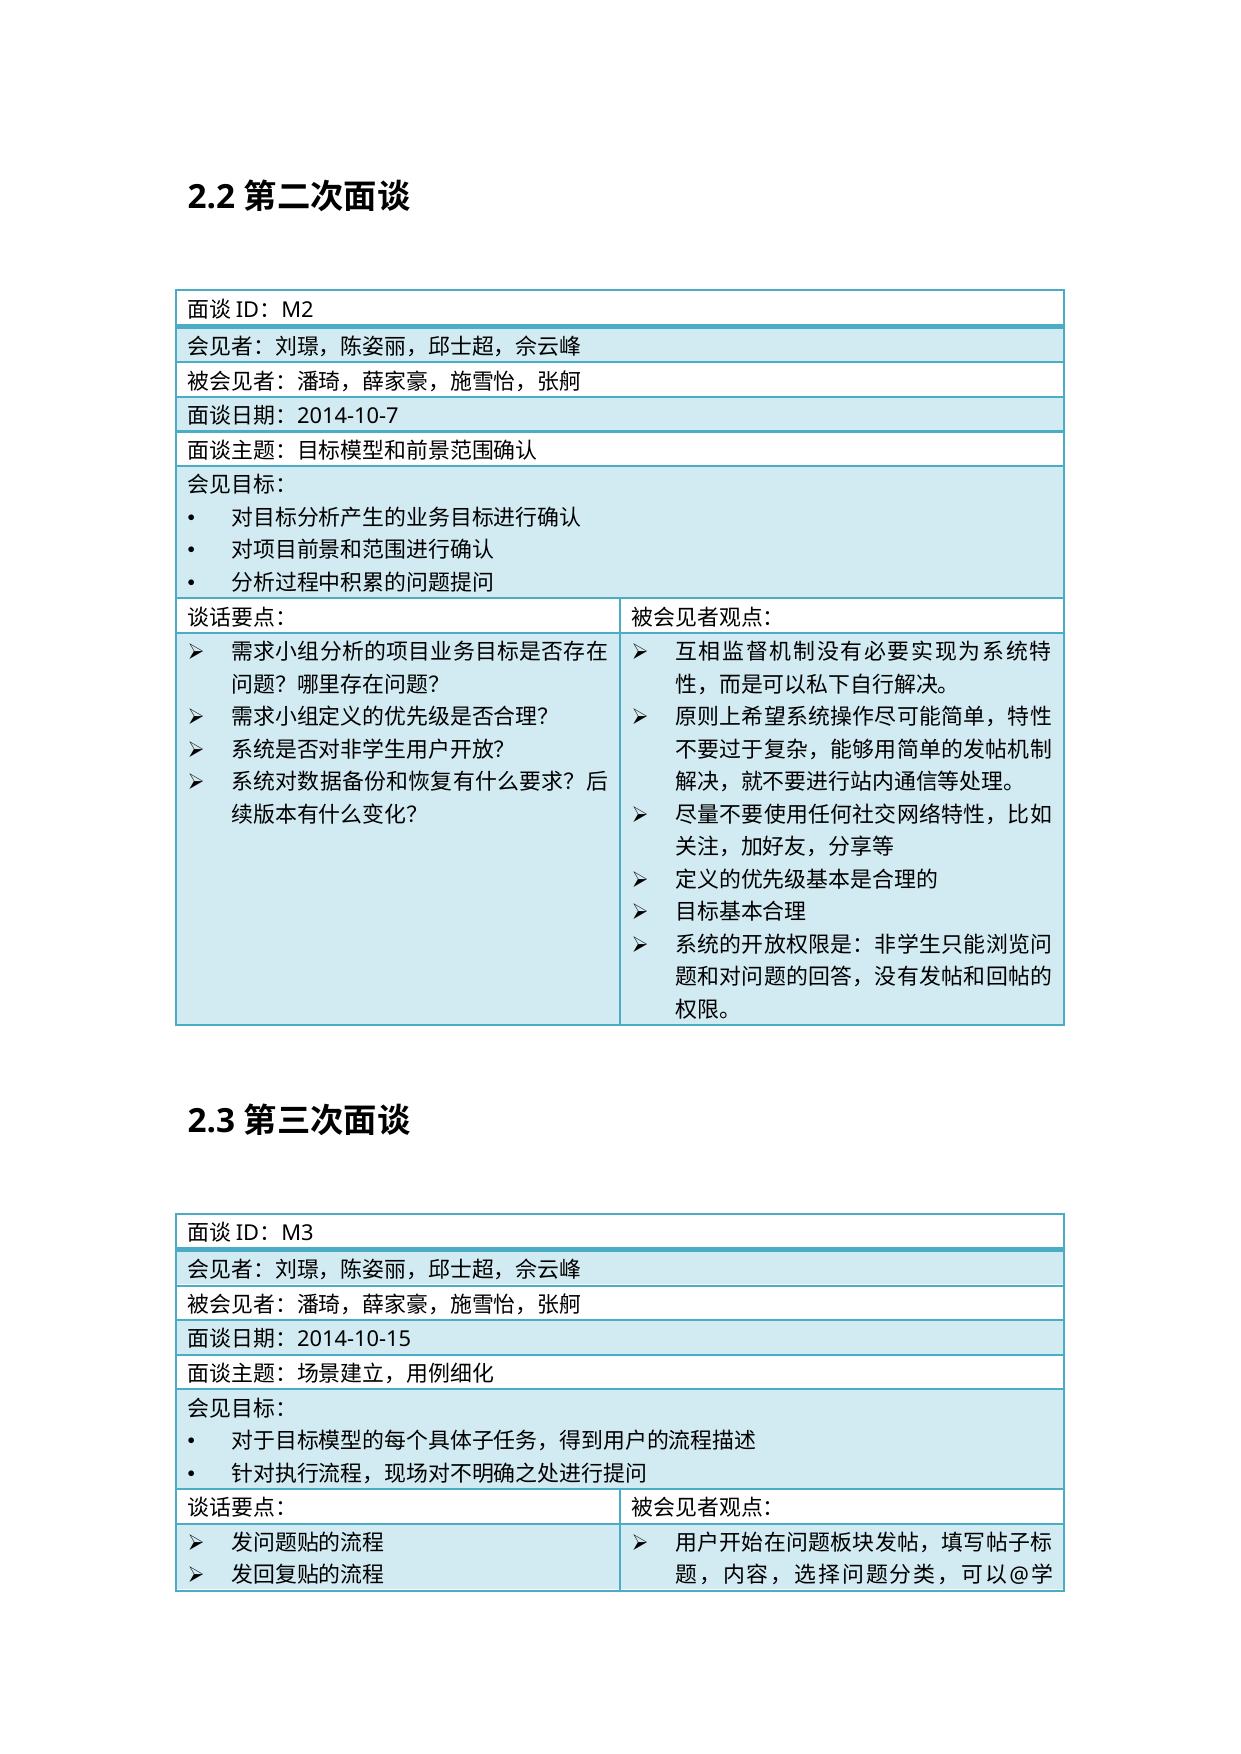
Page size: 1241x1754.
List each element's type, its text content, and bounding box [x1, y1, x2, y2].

table_cell 被会见者：潘琦，薛家豪，施雪怡，张舸 [177, 1287, 1063, 1319]
table_cell 需求小组分析的项目业务目标是否存在问题？哪里存在问题？ 需求小组定义的优先级是否合理？ 系统是否对非学生用户开放？ 系统对数据备份和恢复有什么要求？后续版本有什么变化？ [177, 634, 619, 1024]
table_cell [621, 1525, 1063, 1589]
table_cell 面谈主题：场景建立，用例细化 [177, 1356, 1063, 1388]
table_cell 面谈日期：2014-10-15 [177, 1321, 1063, 1354]
subtitle 2.2 第二次面谈 [187, 162, 1053, 227]
table_cell 被会见者观点： [621, 1490, 1063, 1522]
table_cell 面谈主题：目标模型和前景范围确认 [177, 433, 1063, 465]
table_cell 会见者：刘璟，陈姿丽，邱士超，佘云峰 [177, 329, 1063, 361]
table_cell 被会见者：潘琦，薛家豪，施雪怡，张舸 [177, 363, 1063, 396]
table_header 面谈ID：M2 [177, 291, 1063, 324]
table_cell 面谈日期：2014-10-7 [177, 398, 1063, 430]
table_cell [177, 1525, 619, 1589]
table_header 面谈ID：M3 [177, 1215, 1063, 1247]
table_cell 会见目标： 对目标分析产生的业务目标进行确认 对项目前景和范围进行确认 分析过程中积累的问题提问 [177, 467, 1063, 597]
table_cell 谈话要点： [177, 599, 619, 632]
table_cell 会见目标： 对于目标模型的每个具体子任务，得到用户的流程描述 针对执行流程，现场对不明确之处进行提问 [177, 1390, 1063, 1488]
table_cell 会见者：刘璟，陈姿丽，邱士超，佘云峰 [177, 1252, 1063, 1284]
table_cell 互相监督机制没有必要实现为系统特性，而是可以私下自行解决。 原则上希望系统操作尽可能简单，特性不要过于复杂，能够用简单的发帖机制解决，就不要进行站内通信等处理。 尽量不要使用任何社交网络特性，比如关注，加好友，分享等 定义的优先级基本是合理的 目标基本合理 系统的开放权限是：非学生只能浏览问题和对问题的回答，没有发帖和回帖的权限。 [621, 634, 1063, 1024]
table_cell 谈话要点： [177, 1490, 619, 1522]
subtitle 2.3 第三次面谈 [187, 1085, 1053, 1150]
table_cell 被会见者观点： [621, 599, 1063, 632]
